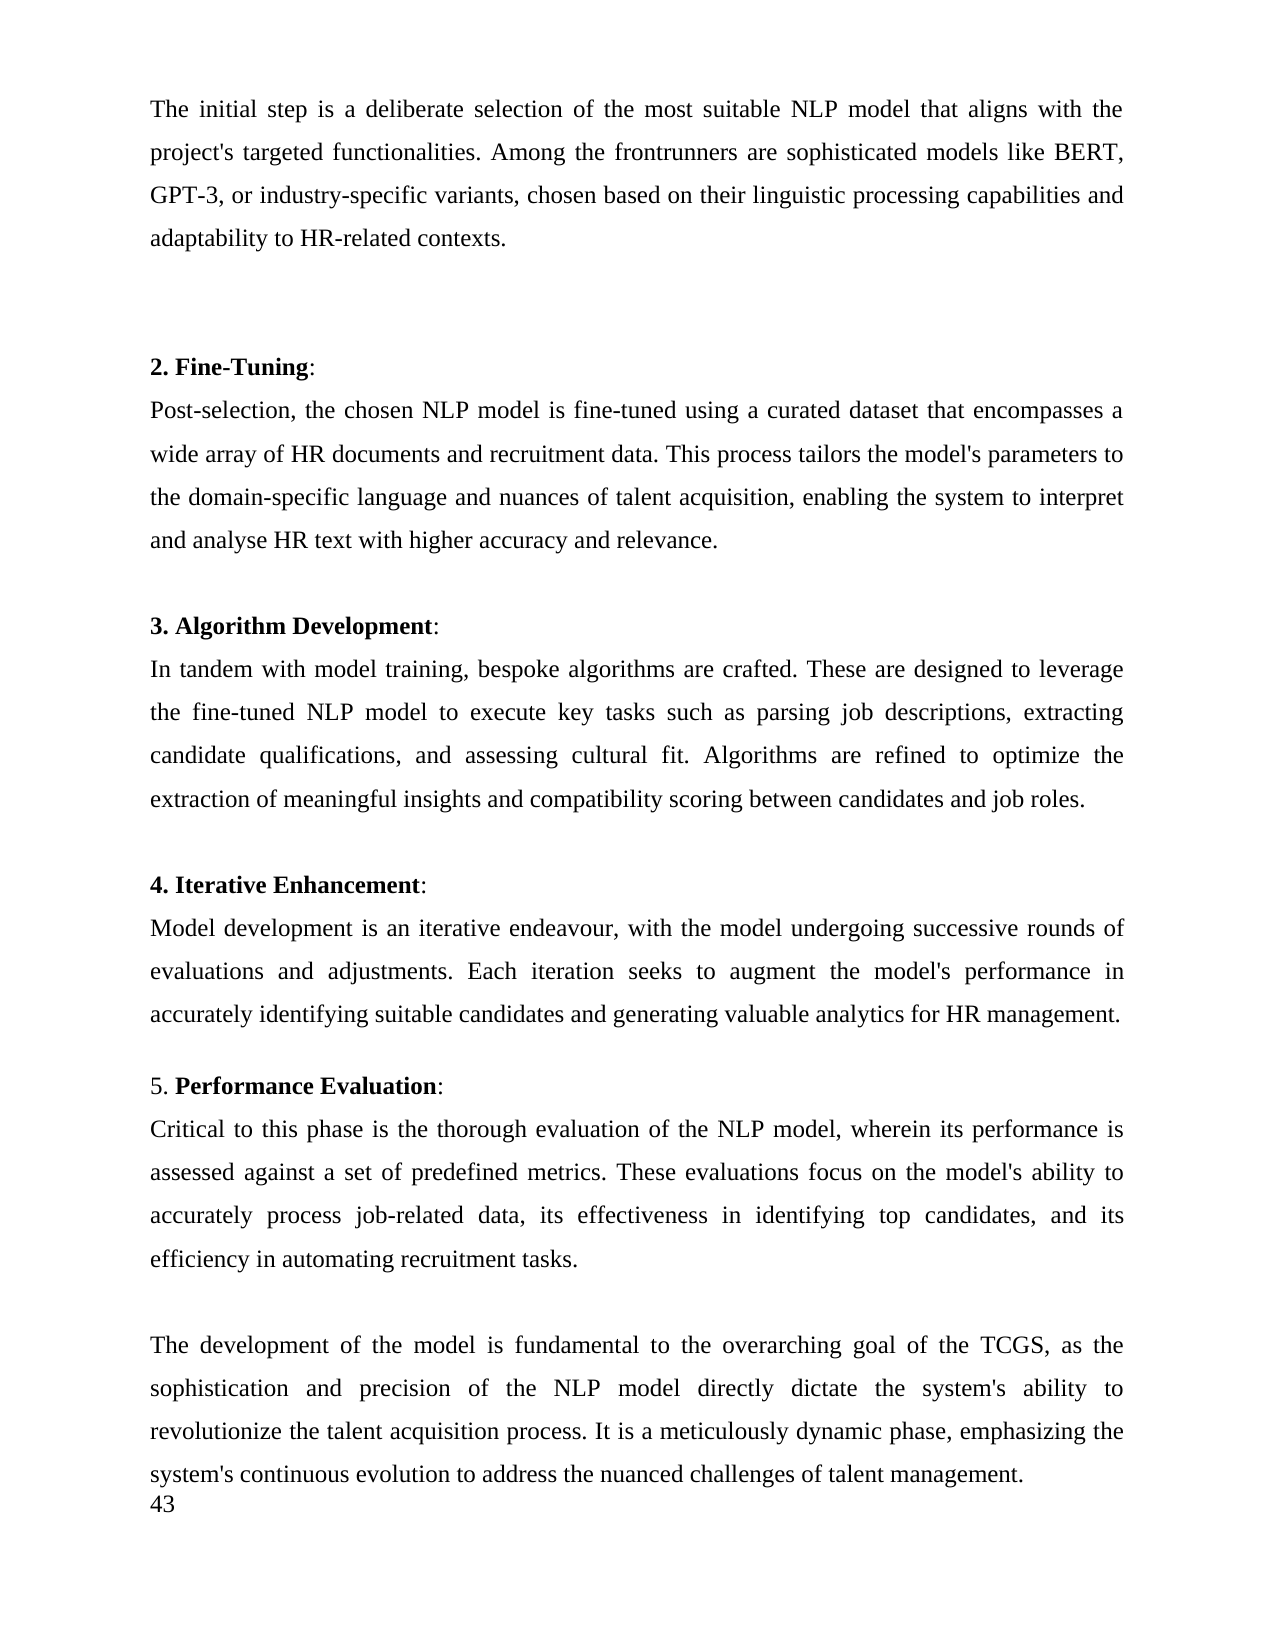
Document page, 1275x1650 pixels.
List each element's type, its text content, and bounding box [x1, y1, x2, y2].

text Critical to this phase is the thorough evaluation of the NLP model, wherein its performance is assessed against a set of predefined metrics. These evaluations focus on the model's ability to accurately process job-related data, its effectiveness in identifying top candidates, and its efficiency in automating recruitment tasks. [150, 1114, 1125, 1272]
text The initial step is a deliberate selection of the most suitable NLP model that aligns with the project's targeted functionalities. Among the frontrunners are sophisticated models like BERT, GPT-3, or industry-specific variants, chosen based on their linguistic processing capabilities and adaptability to HR-related contexts. [150, 94, 1125, 252]
text Model development is an iterative endeavour, with the model undergoing successive rounds of evaluations and adjustments. Each iteration seeks to augment the model's performance in accurately identifying suitable candidates and generating valuable analytics for HR management. [150, 913, 1125, 1028]
text Post-selection, the chosen NLP model is fine-tuned using a curated dataset that encompasses a wide array of HR documents and recruitment data. This process tailors the model's parameters to the domain-specific language and nuances of talent acquisition, enabling the system to interpret and analyse HR text with higher accuracy and relevance. [150, 396, 1125, 554]
text 4. Iterative Enhancement: [150, 870, 1125, 899]
text 5. Performance Evaluation: [150, 1071, 1125, 1100]
text 3. Algorithm Development: [150, 611, 1125, 640]
text The development of the model is fundamental to the overarching goal of the TCGS, as the sophistication and precision of the NLP model directly dictate the system's ability to revolutionize the talent acquisition process. It is a meticulously dynamic phase, emphasizing the system's continuous evolution to address the nuanced challenges of talent management. [150, 1330, 1125, 1488]
text In tandem with model training, bespoke algorithms are crafted. These are designed to leverage the fine-tuned NLP model to execute key tasks such as parsing job descriptions, extracting candidate qualifications, and assessing cultural fit. Algorithms are refined to optimize the extraction of meaningful insights and compatibility scoring between candidates and job roles. [150, 654, 1125, 812]
text 2. Fine-Tuning: [150, 352, 1125, 381]
